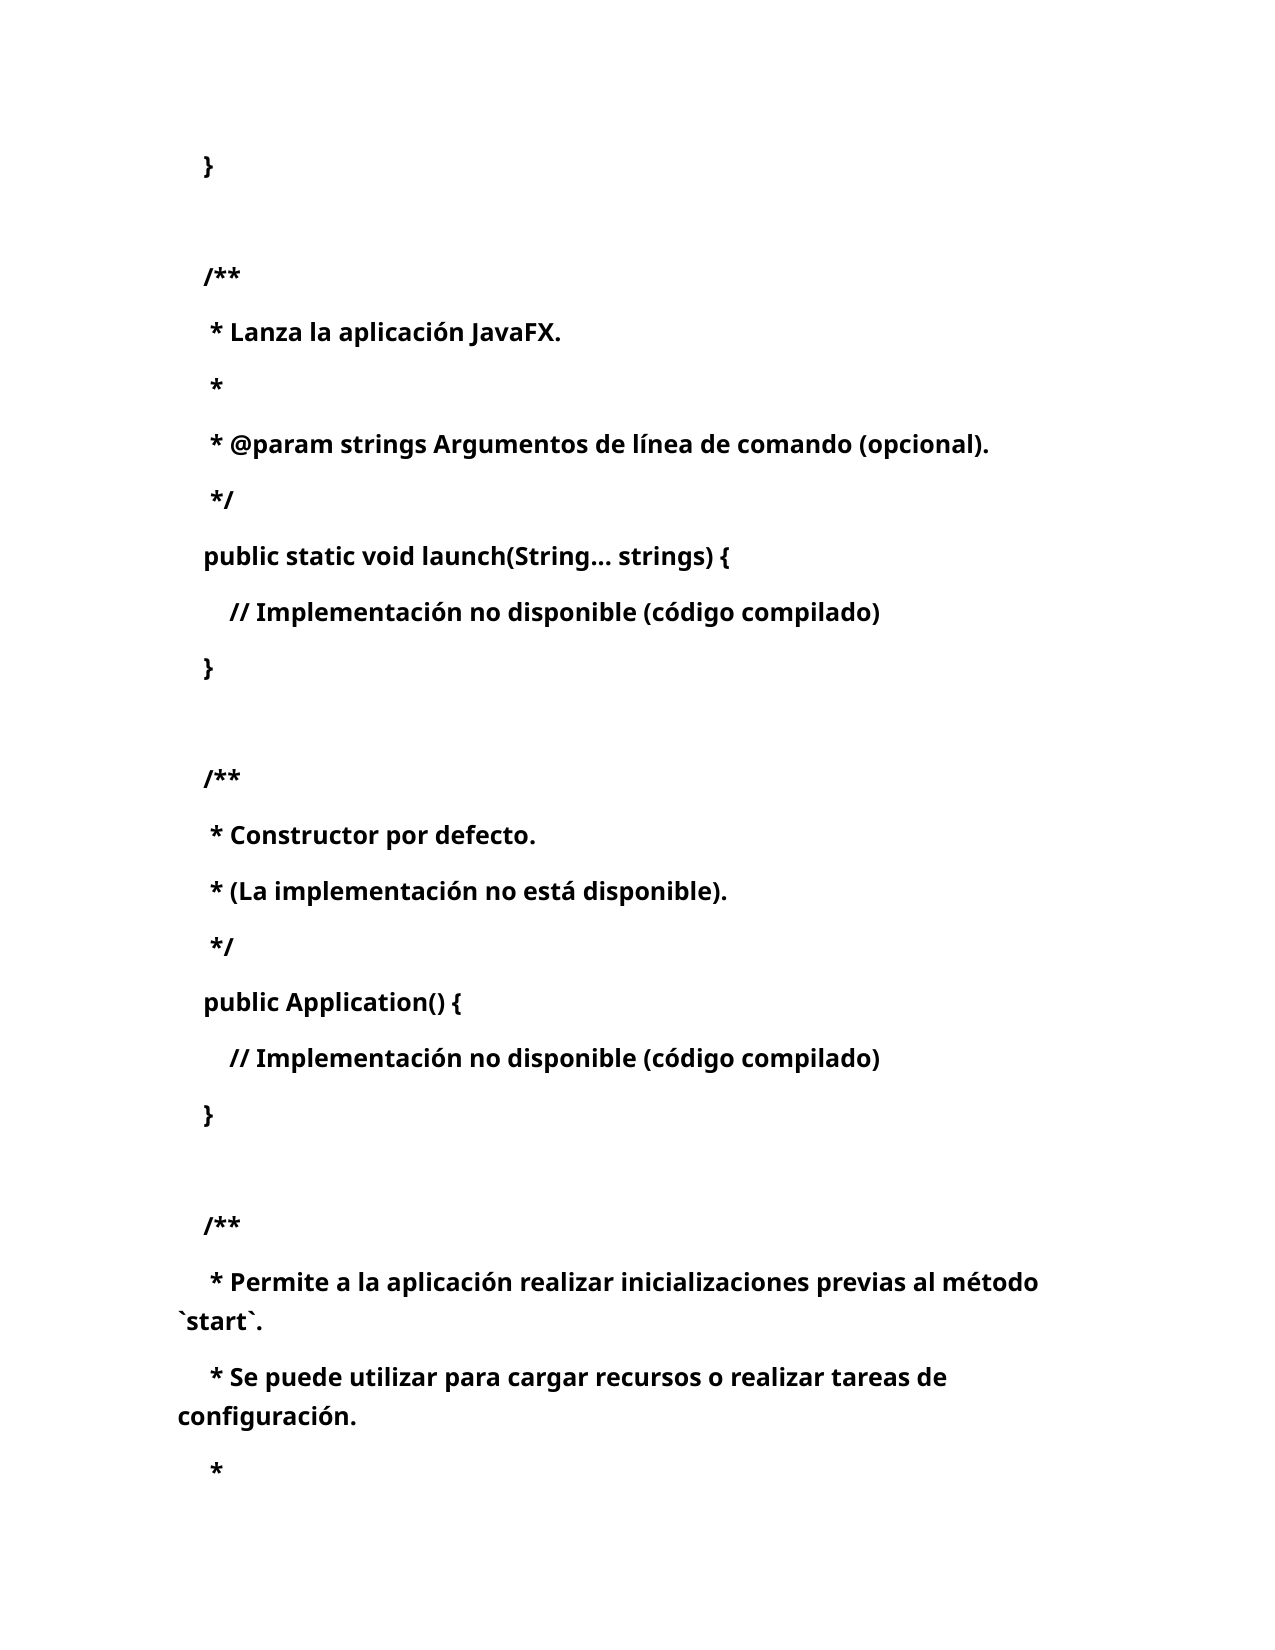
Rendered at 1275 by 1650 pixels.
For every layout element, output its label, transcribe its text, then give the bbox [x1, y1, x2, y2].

text */ [177, 929, 1098, 963]
text /** [177, 259, 1098, 293]
text * Lanza la aplicación JavaFX. [177, 315, 1098, 349]
text * [177, 371, 1098, 405]
text } [177, 148, 1098, 182]
text /** [177, 1208, 1098, 1242]
text /** [177, 762, 1098, 796]
text } [177, 650, 1098, 684]
text * (La implementación no está disponible). [177, 873, 1098, 907]
text */ [177, 483, 1098, 517]
text // Implementación no disponible (código compilado) [177, 1041, 1098, 1075]
text // Implementación no disponible (código compilado) [177, 594, 1098, 628]
text public Application() { [177, 985, 1098, 1019]
text * Se puede utilizar para cargar recursos o realizar tareas de configuración. [177, 1359, 1098, 1432]
text * [177, 1454, 1098, 1488]
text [177, 427, 1098, 461]
text * Permite a la aplicación realizar inicializaciones previas al método `start`. [177, 1264, 1098, 1337]
text * Constructor por defecto. [177, 818, 1098, 852]
text } [177, 1097, 1098, 1131]
text public static void launch(String... strings) { [177, 538, 1098, 572]
